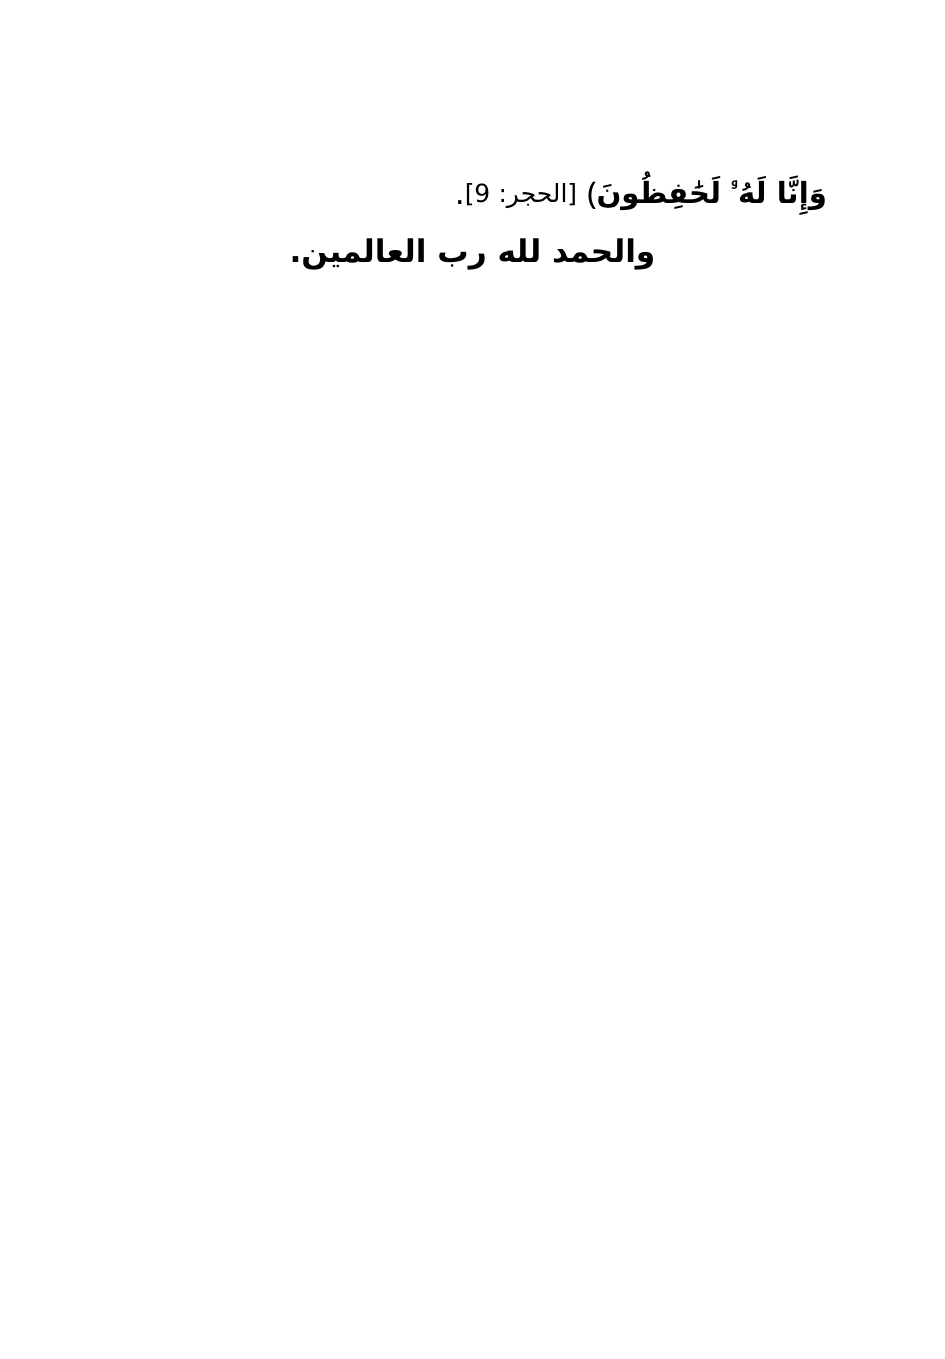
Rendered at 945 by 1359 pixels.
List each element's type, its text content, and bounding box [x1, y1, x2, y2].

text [118, 159, 827, 212]
text والحمد لله رب العالمين. [118, 217, 827, 269]
